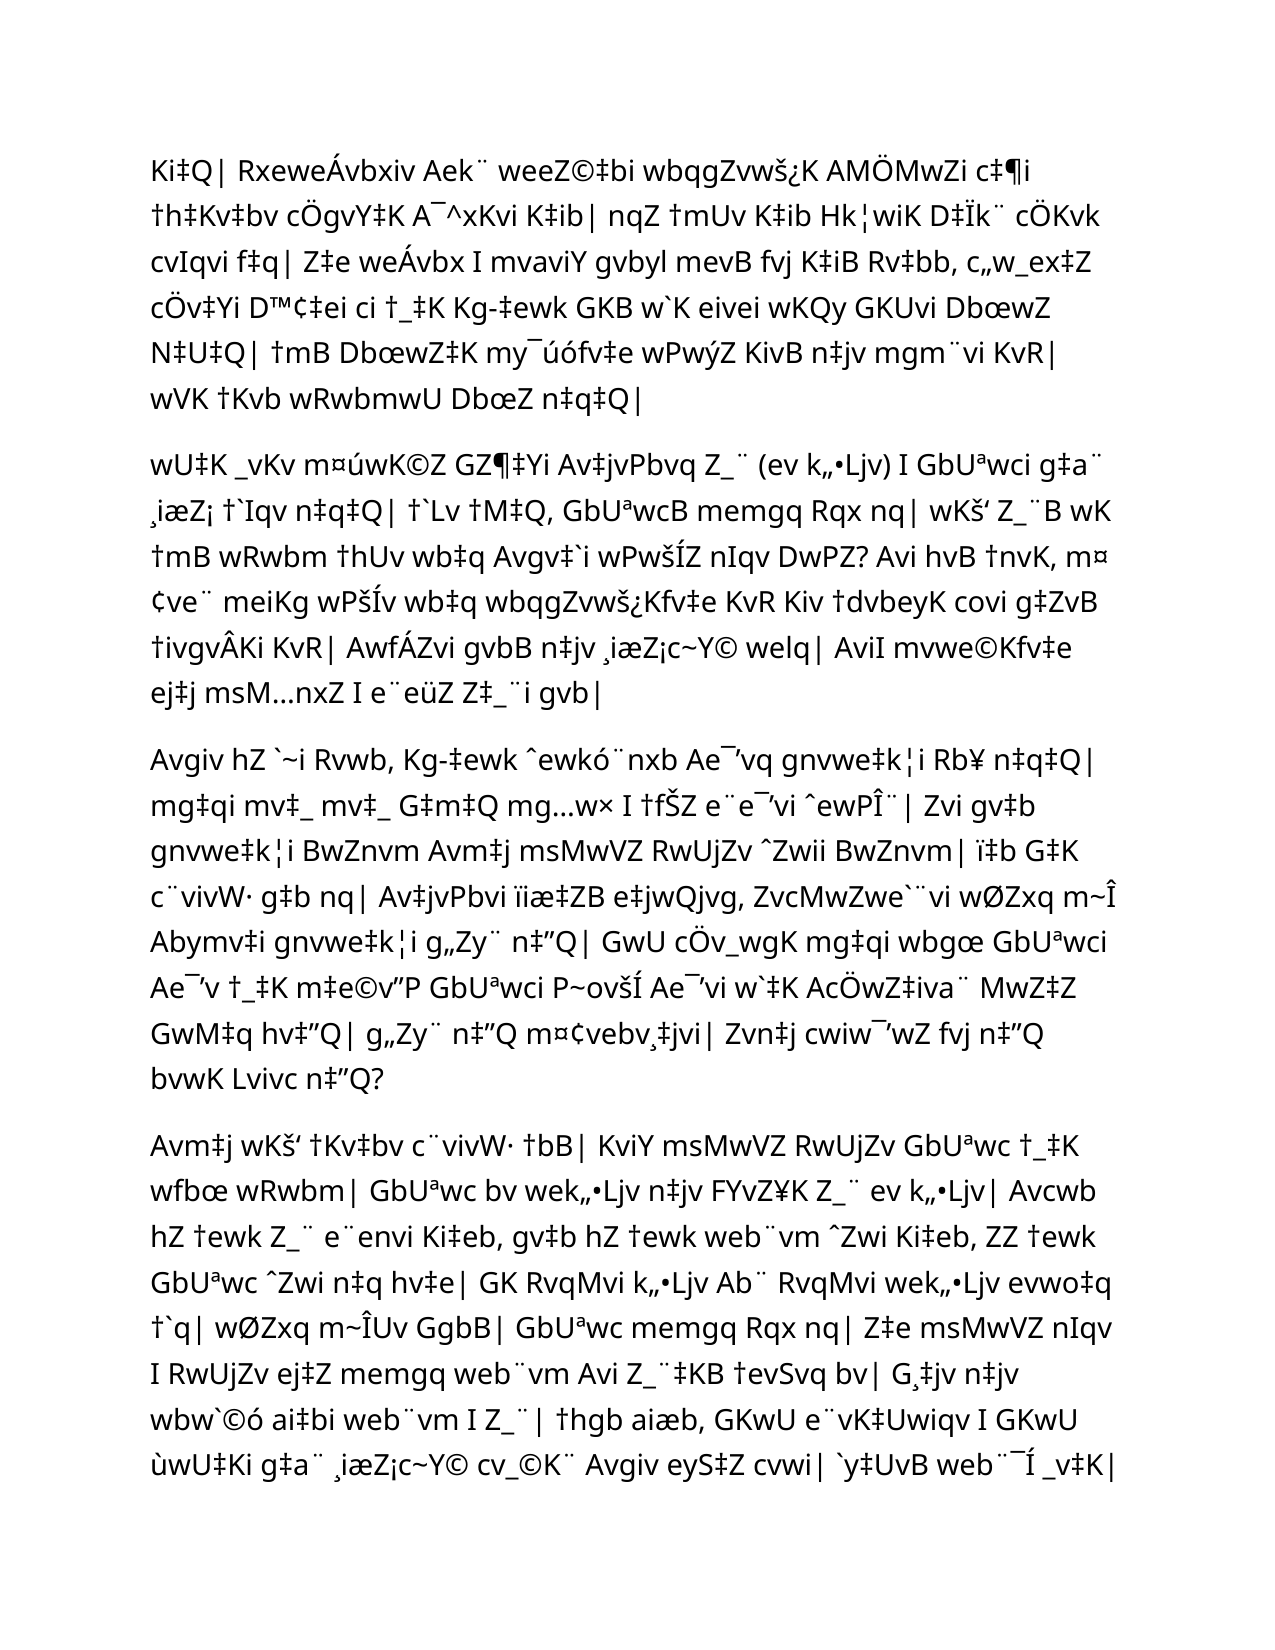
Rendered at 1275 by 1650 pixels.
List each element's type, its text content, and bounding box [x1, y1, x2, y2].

text wU‡K _vKv m¤úwK©Z GZ¶‡Yi Av‡jvPbvq Z_¨ (ev k„•Ljv) I GbUªwci g‡a¨ ¸iæZ¡ †`Iqv n‡q‡Q| †`Lv †M‡Q, GbUªwcB memgq Rqx nq| wKš‘ Z_¨B wK †mB wRwbm †hUv wb‡q Avgv‡`i wPwšÍZ nIqv DwPZ? Avi hvB †nvK, m¤¢ve¨ meiKg wPšÍv wb‡q wbqgZvwš¿Kfv‡e KvR Kiv †dvbeyK covi g‡ZvB †ivgvÂKi KvR| AwfÁZvi gvbB n‡jv ¸iæZ¡c~Y© welq| AviI mvwe©Kfv‡e ej‡j msM…nxZ I e¨eüZ Z‡_¨i gvb| [150, 444, 1125, 712]
text Avgiv hZ `~i Rvwb, Kg-‡ewk ˆewkó¨nxb Ae¯’vq gnvwe‡k¦i Rb¥ n‡q‡Q| mg‡qi mv‡_ mv‡_ G‡m‡Q mg…w× I †fŠZ e¨e¯’vi ˆewPÎ¨| Zvi gv‡b gnvwe‡k¦i BwZnvm Avm‡j msMwVZ RwUjZv ˆZwii BwZnvm| ï‡b G‡K c¨vivW· g‡b nq| Av‡jvPbvi ïiæ‡ZB e‡jwQjvg, ZvcMwZwe`¨vi wØZxq m~Î Abymv‡i gnvwe‡k¦i g„Zy¨ n‡”Q| GwU cÖv_wgK mg‡qi wbgœ GbUªwci Ae¯’v †_‡K m‡e©v”P GbUªwci P~ovšÍ Ae¯’vi w`‡K AcÖwZ‡iva¨ MwZ‡Z GwM‡q hv‡”Q| g„Zy¨ n‡”Q m¤¢vebv¸‡jvi| Zvn‡j cwiw¯’wZ fvj n‡”Q bvwK Lvivc n‡”Q? [150, 739, 1125, 1098]
